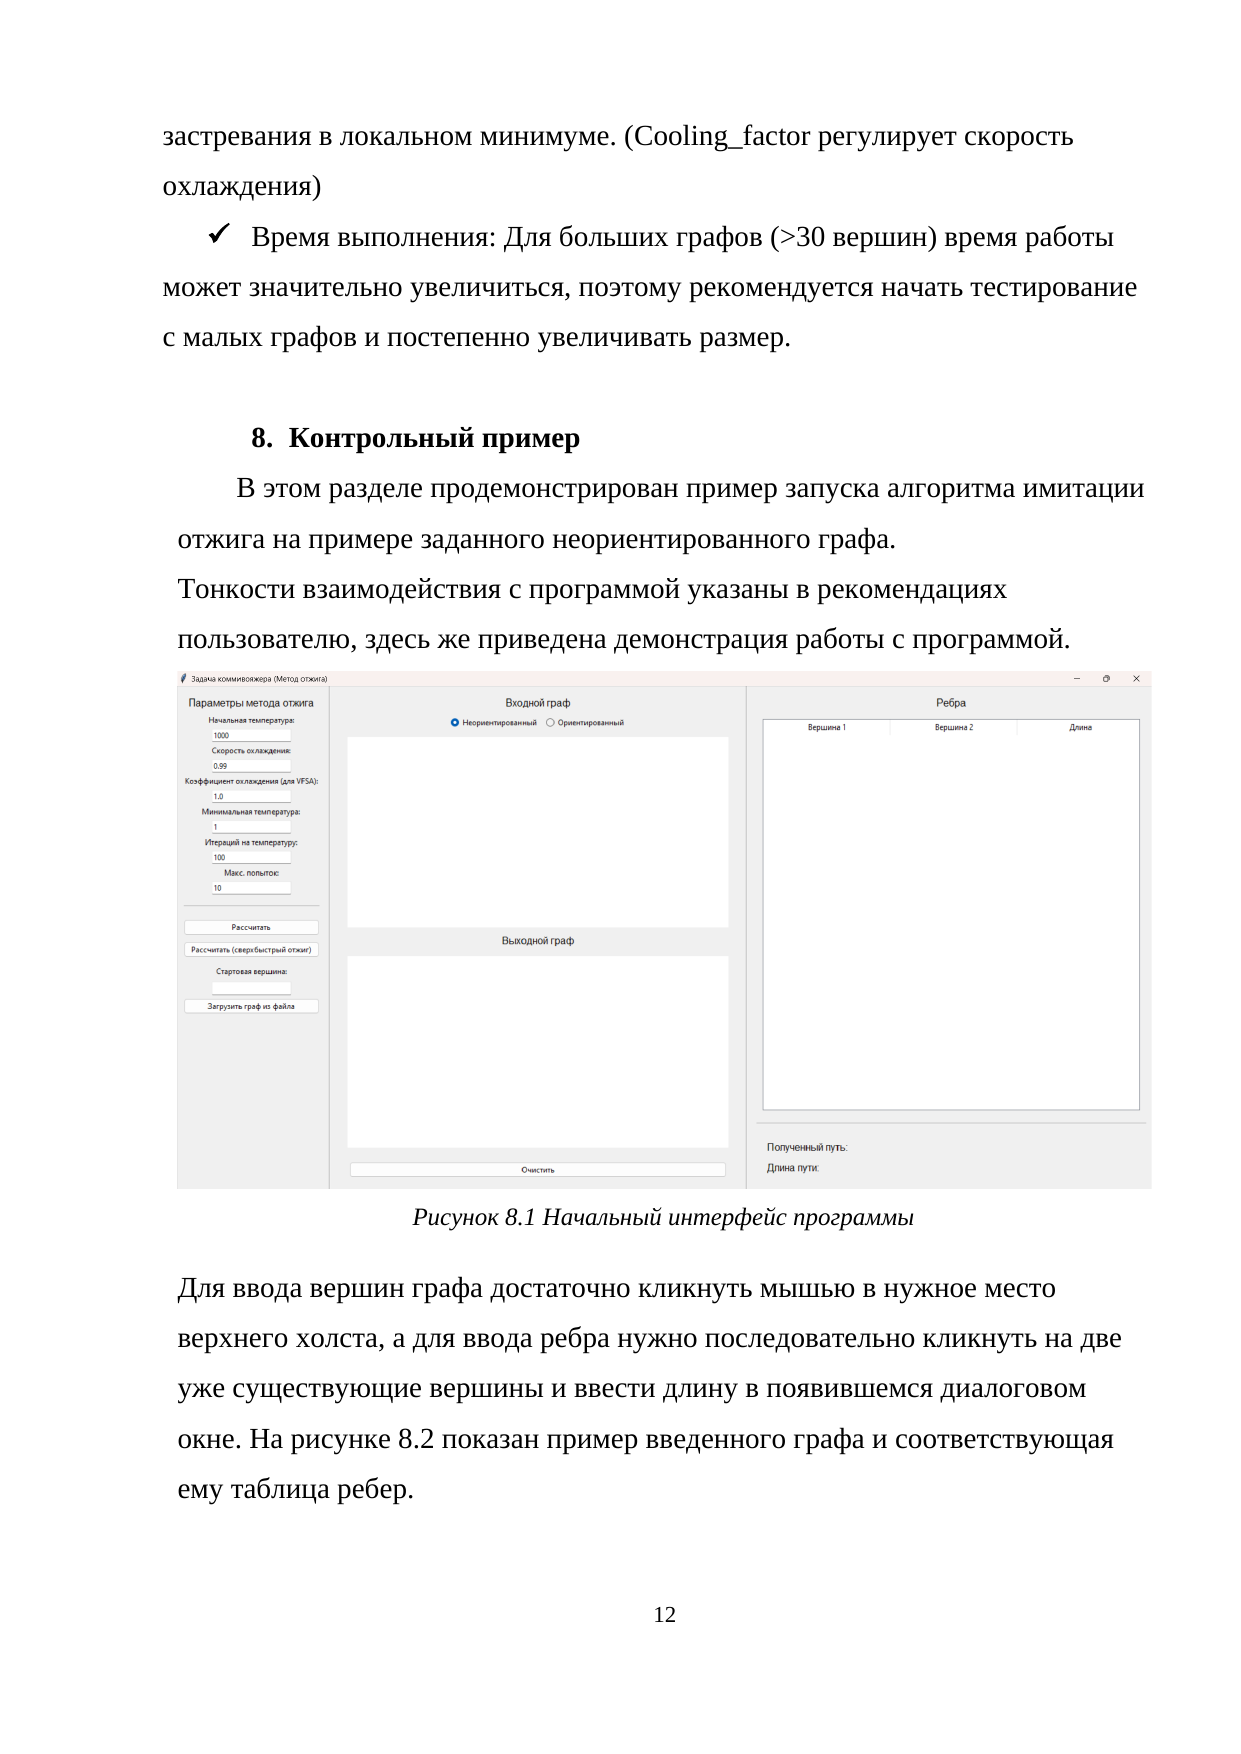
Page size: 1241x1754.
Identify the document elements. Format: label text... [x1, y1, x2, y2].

picture [177, 671, 1152, 1189]
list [162, 118, 1152, 202]
text Для ввода вершин графа достаточно кликнуть мышью в нужное место верхнего холста, а для ввода ребра нужно последовательно кликнуть на две уже существующие вершины и ввести длину в появившемся диалоговом окне. На рисунке 8.2 показан пример введенного графа и соответствующая ему таблица ребер. [177, 1270, 1152, 1505]
list Время выполнения: Для больших графов (>30 вершин) время работы может значительно увеличиться, поэтому рекомендуется начать тестирование с малых графов и постепенно увеличивать размер. [162, 219, 1152, 353]
text В этом разделе продемонстрирован пример запуска алгоритма имитации отжига на примере заданного неориентированного графа. [177, 470, 1152, 554]
text Рисунок 8.1 Начальный интерфейс программы [177, 1202, 1152, 1231]
list Контрольный пример [251, 420, 1152, 454]
text Тонкости взаимодействия с программой указаны в рекомендациях пользователю, здесь же приведена демонстрация работы с программой. [177, 571, 1152, 655]
